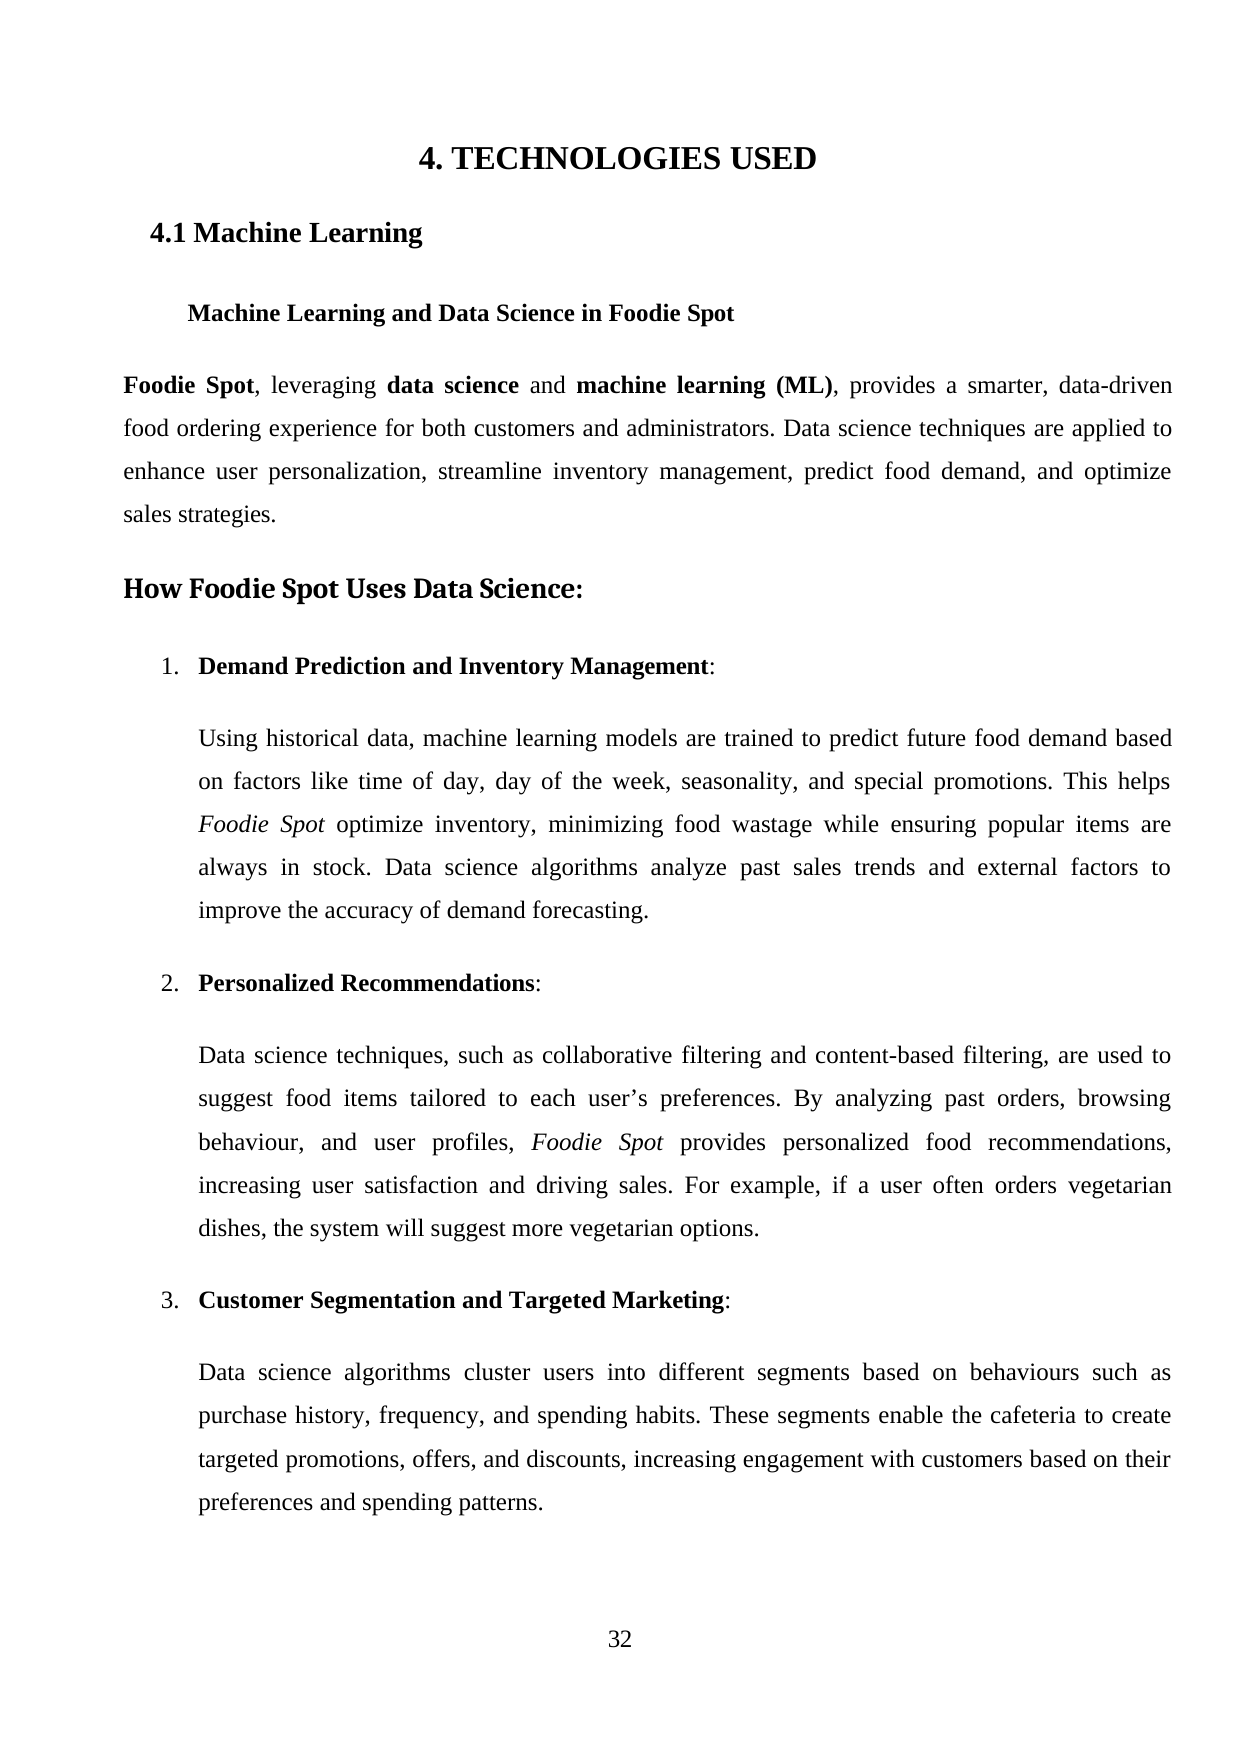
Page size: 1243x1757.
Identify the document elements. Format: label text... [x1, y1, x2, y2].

subtitle Demand Prediction and Inventory Management: [161, 651, 1184, 680]
subtitle Machine Learning and Data Science in Foodie Spot [187, 298, 1184, 327]
subtitle Machine Learning [150, 215, 1184, 249]
text Foodie Spot, leveraging data science and machine learning (ML), provides a smarter, data-driven food ordering experience for both customers and administrators. Data science techniques are applied to enhance user personalization, streamline inventory management, predict food demand, and optimize sales strategies. [123, 370, 1172, 528]
text Using historical data, machine learning models are trained to predict future food demand based on factors like time of day, day of the week, seasonality, and special promotions. This helps Foodie Spot optimize inventory, minimizing food wastage while ensuring popular items are always in stock. Data science algorithms analyze past sales trends and external factors to improve the accuracy of demand forecasting. [198, 723, 1172, 924]
text Data science techniques, such as collaborative filtering and content-based filtering, are used to suggest food items tailored to each user’s preferences. By analyzing past orders, browsing behaviour, and user profiles, Foodie Spot provides personalized food recommendations, increasing user satisfaction and driving sales. For example, if a user often orders vegetarian dishes, the system will suggest more vegetarian options. [198, 1040, 1172, 1242]
subtitle How Foodie Spot Uses Data Science: [123, 572, 1184, 605]
text Data science algorithms cluster users into different segments based on behaviours such as purchase history, frequency, and spending habits. These segments enable the cafeteria to create targeted promotions, offers, and discounts, increasing engagement with customers based on their preferences and spending patterns. [198, 1357, 1172, 1516]
subtitle TECHNOLOGIES USED [418, 138, 1184, 177]
subtitle Personalized Recommendations: [161, 968, 1184, 997]
subtitle Customer Segmentation and Targeted Marketing: [161, 1285, 1184, 1314]
